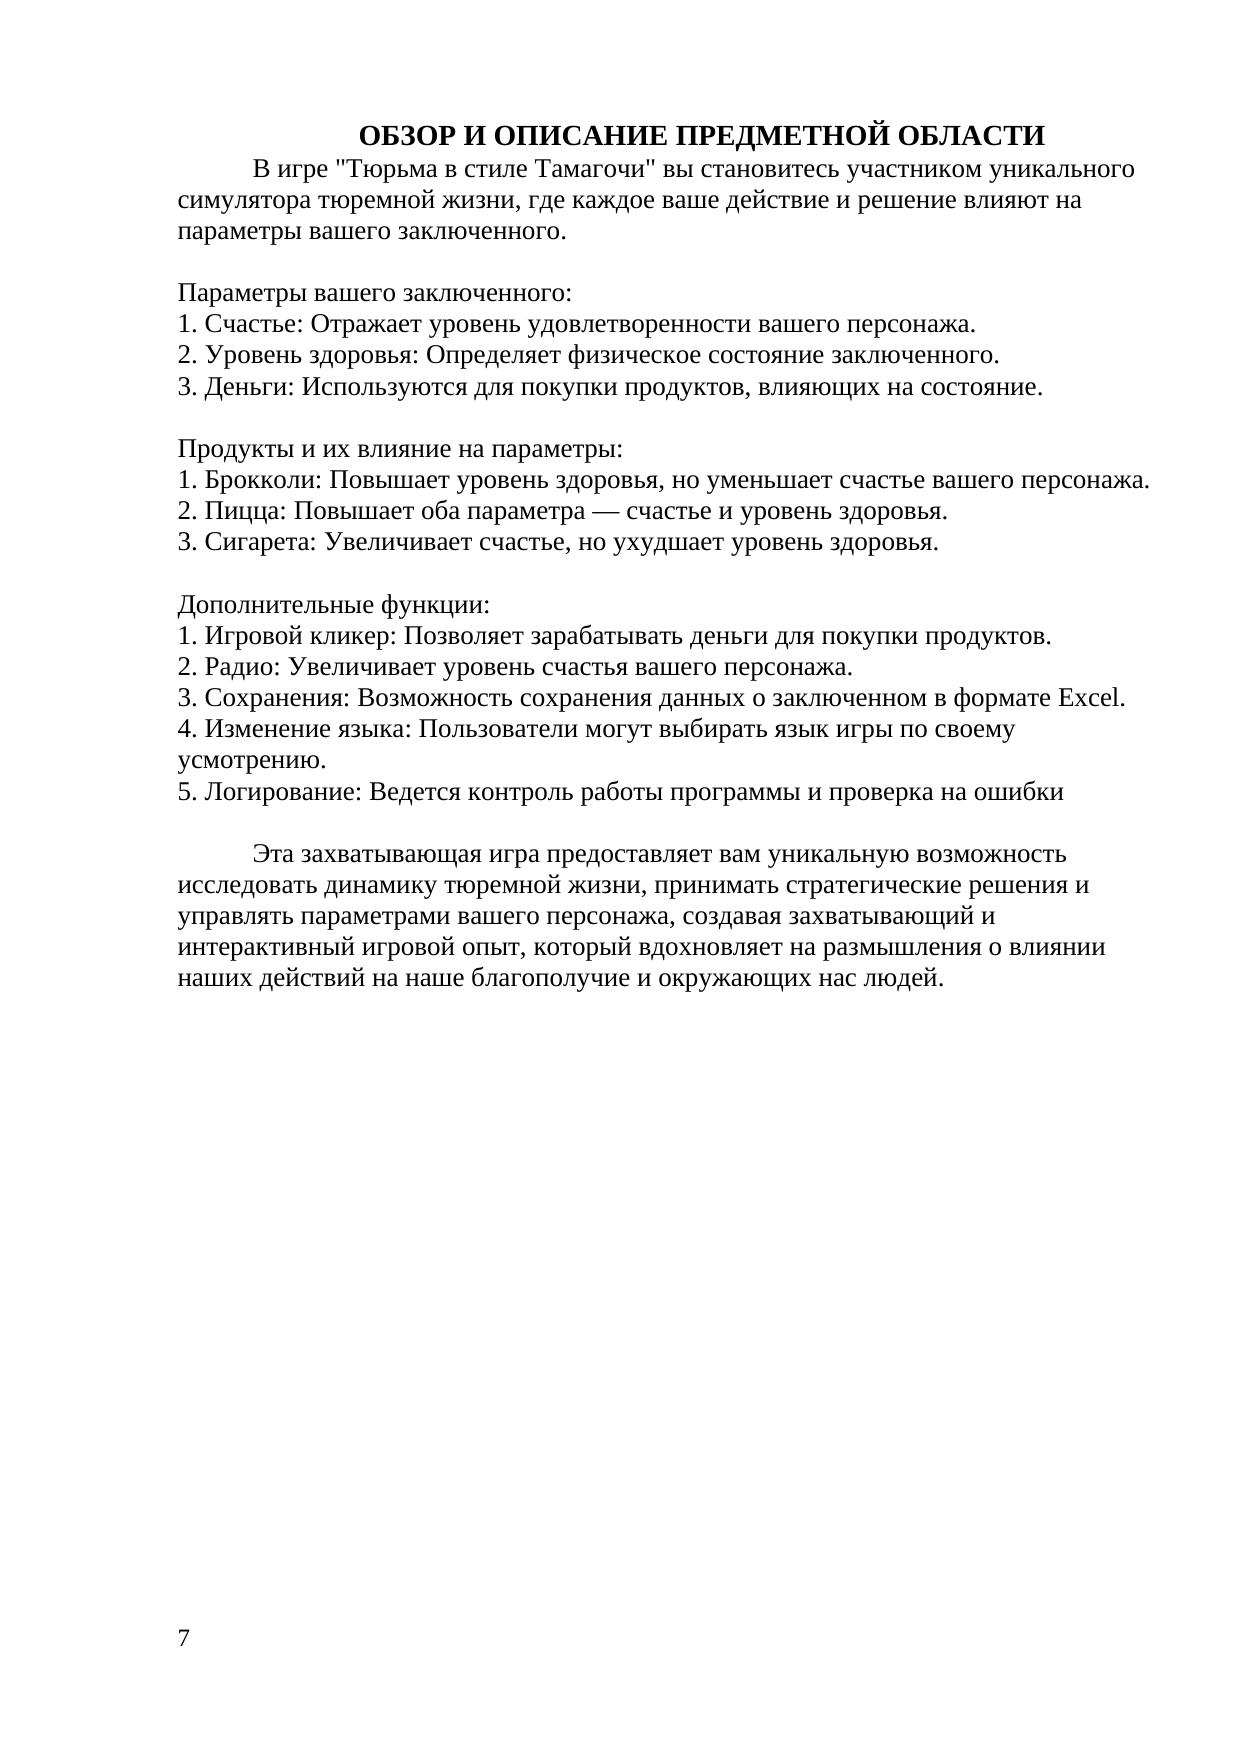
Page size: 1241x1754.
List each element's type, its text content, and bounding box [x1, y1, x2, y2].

text Продукты и их влияние на параметры: [177, 432, 1152, 463]
text 5. Логирование: Ведется контроль работы программы и проверка на ошибки [177, 774, 1152, 806]
text 2. Пицца: Повышает оба параметра — счастье и уровень здоровья. [177, 494, 1152, 525]
text 1. Брокколи: Повышает уровень здоровья, но уменьшает счастье вашего персонажа. [177, 463, 1152, 494]
text Дополнительные функции: [177, 588, 1152, 619]
text 3. Сигарета: Увеличивает счастье, но ухудшает уровень здоровья. [177, 525, 1152, 557]
text ОБЗОР И ОПИСАНИЕ ПРЕДМЕТНОЙ ОБЛАСТИ [177, 118, 1152, 152]
text Эта захватывающая игра предоставляет вам уникальную возможность исследовать динамику тюремной жизни, принимать стратегические решения и управлять параметрами вашего персонажа, создавая захватывающий и интерактивный игровой опыт, который вдохновляет на размышления о влиянии наших действий на наше благополучие и окружающих нас людей. [177, 837, 1152, 993]
text 2. Радио: Увеличивает уровень счастья вашего персонажа. [177, 650, 1152, 681]
text 1. Игровой кликер: Позволяет зарабатывать деньги для покупки продуктов. [177, 619, 1152, 650]
text 2. Уровень здоровья: Определяет физическое состояние заключенного. [177, 338, 1152, 370]
text Параметры вашего заключенного: [177, 276, 1152, 307]
text В игре "Тюрьма в стиле Тамагочи" вы становитесь участником уникального симулятора тюремной жизни, где каждое ваше действие и решение влияют на параметры вашего заключенного. [177, 152, 1152, 245]
text 3. Деньги: Используются для покупки продуктов, влияющих на состояние. [177, 370, 1152, 401]
text 4. Изменение языка: Пользователи могут выбирать язык игры по своему усмотрению. [177, 712, 1152, 774]
text 3. Сохранения: Возможность сохранения данных о заключенном в формате Excel. [177, 681, 1152, 712]
text 1. Счастье: Отражает уровень удовлетворенности вашего персонажа. [177, 307, 1152, 338]
